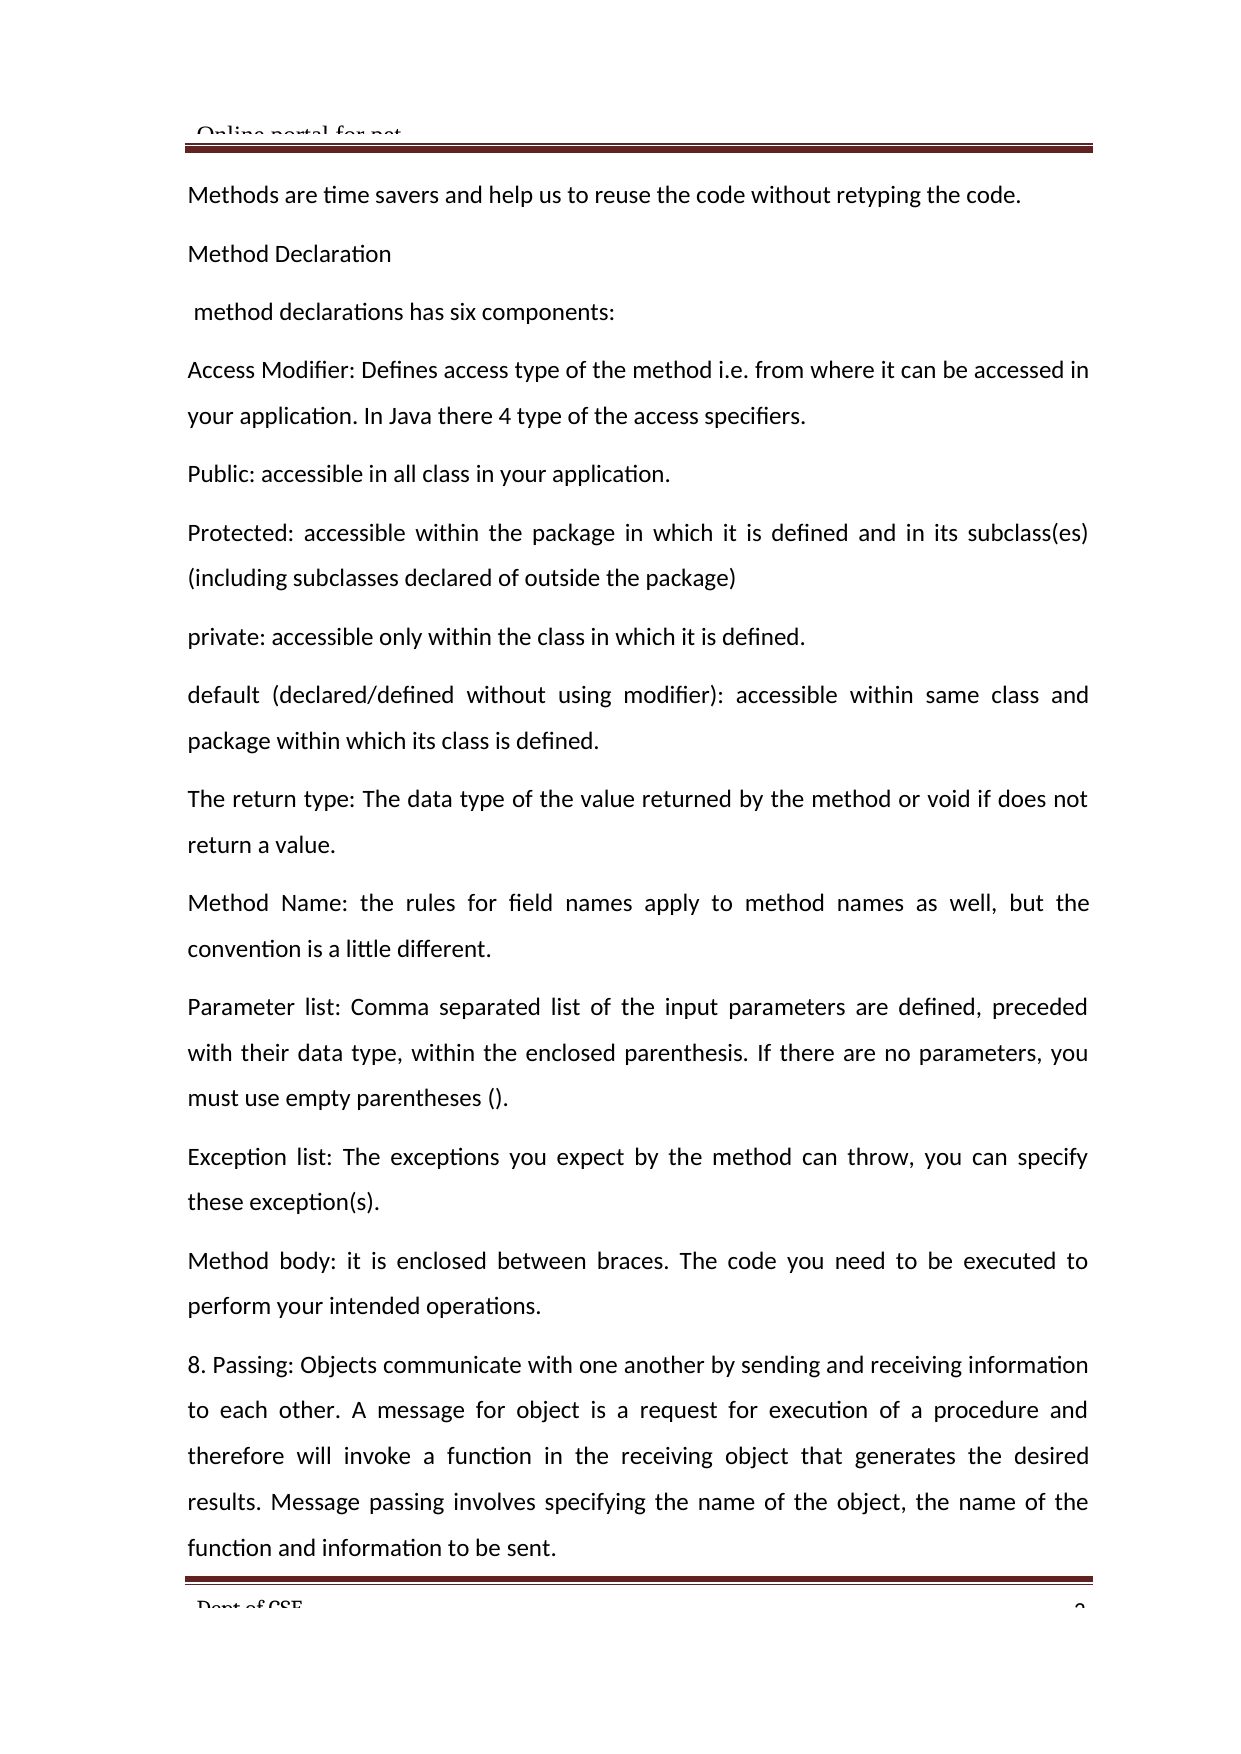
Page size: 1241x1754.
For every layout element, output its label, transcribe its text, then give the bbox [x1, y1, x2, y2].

text Method Declaration [187, 238, 1132, 269]
text Access Modifier: Defines access type of the method i.e. from where it can be accessed in your application. In Java there 4 type of the access specifiers. [187, 355, 1091, 431]
text The return type: The data type of the value returned by the method or void if does not return a value. [187, 783, 1090, 859]
text private: accessible only within the class in which it is defined. [187, 621, 1132, 651]
text default (declared/defined without using modifier): accessible within same class and package within which its class is defined. [187, 679, 1091, 756]
text 8. Passing: Objects communicate with one another by sending and receiving information to each other. A message for object is a request for execution of a procedure and therefore will invoke a function in the receiving object that generates the desired results. Message passing involves specifying the name of the object, the name of the function and information to be sent. [187, 1349, 1091, 1562]
text Method body: it is enclosed between braces. The code you need to be executed to perform your intended operations. [187, 1245, 1090, 1321]
text Public: accessible in all class in your application. [187, 458, 1132, 489]
text Exception list: The exceptions you expect by the method can throw, you can specify these exception(s). [187, 1141, 1090, 1217]
text Parameter list: Comma separated list of the input parameters are defined, preceded with their data type, within the enclosed parenthesis. If there are no parameters, you must use empty parentheses (). [187, 991, 1090, 1113]
text Protected: accessible within the package in which it is defined and in its subclass(es)(including subclasses declared of outside the package) [187, 517, 1090, 593]
text Method Name: the rules for field names apply to method names as well, but the convention is a little different. [187, 887, 1091, 963]
text method declarations has six components: [193, 296, 1132, 327]
text Methods are time savers and help us to reuse the code without retyping the code. [187, 180, 1132, 210]
